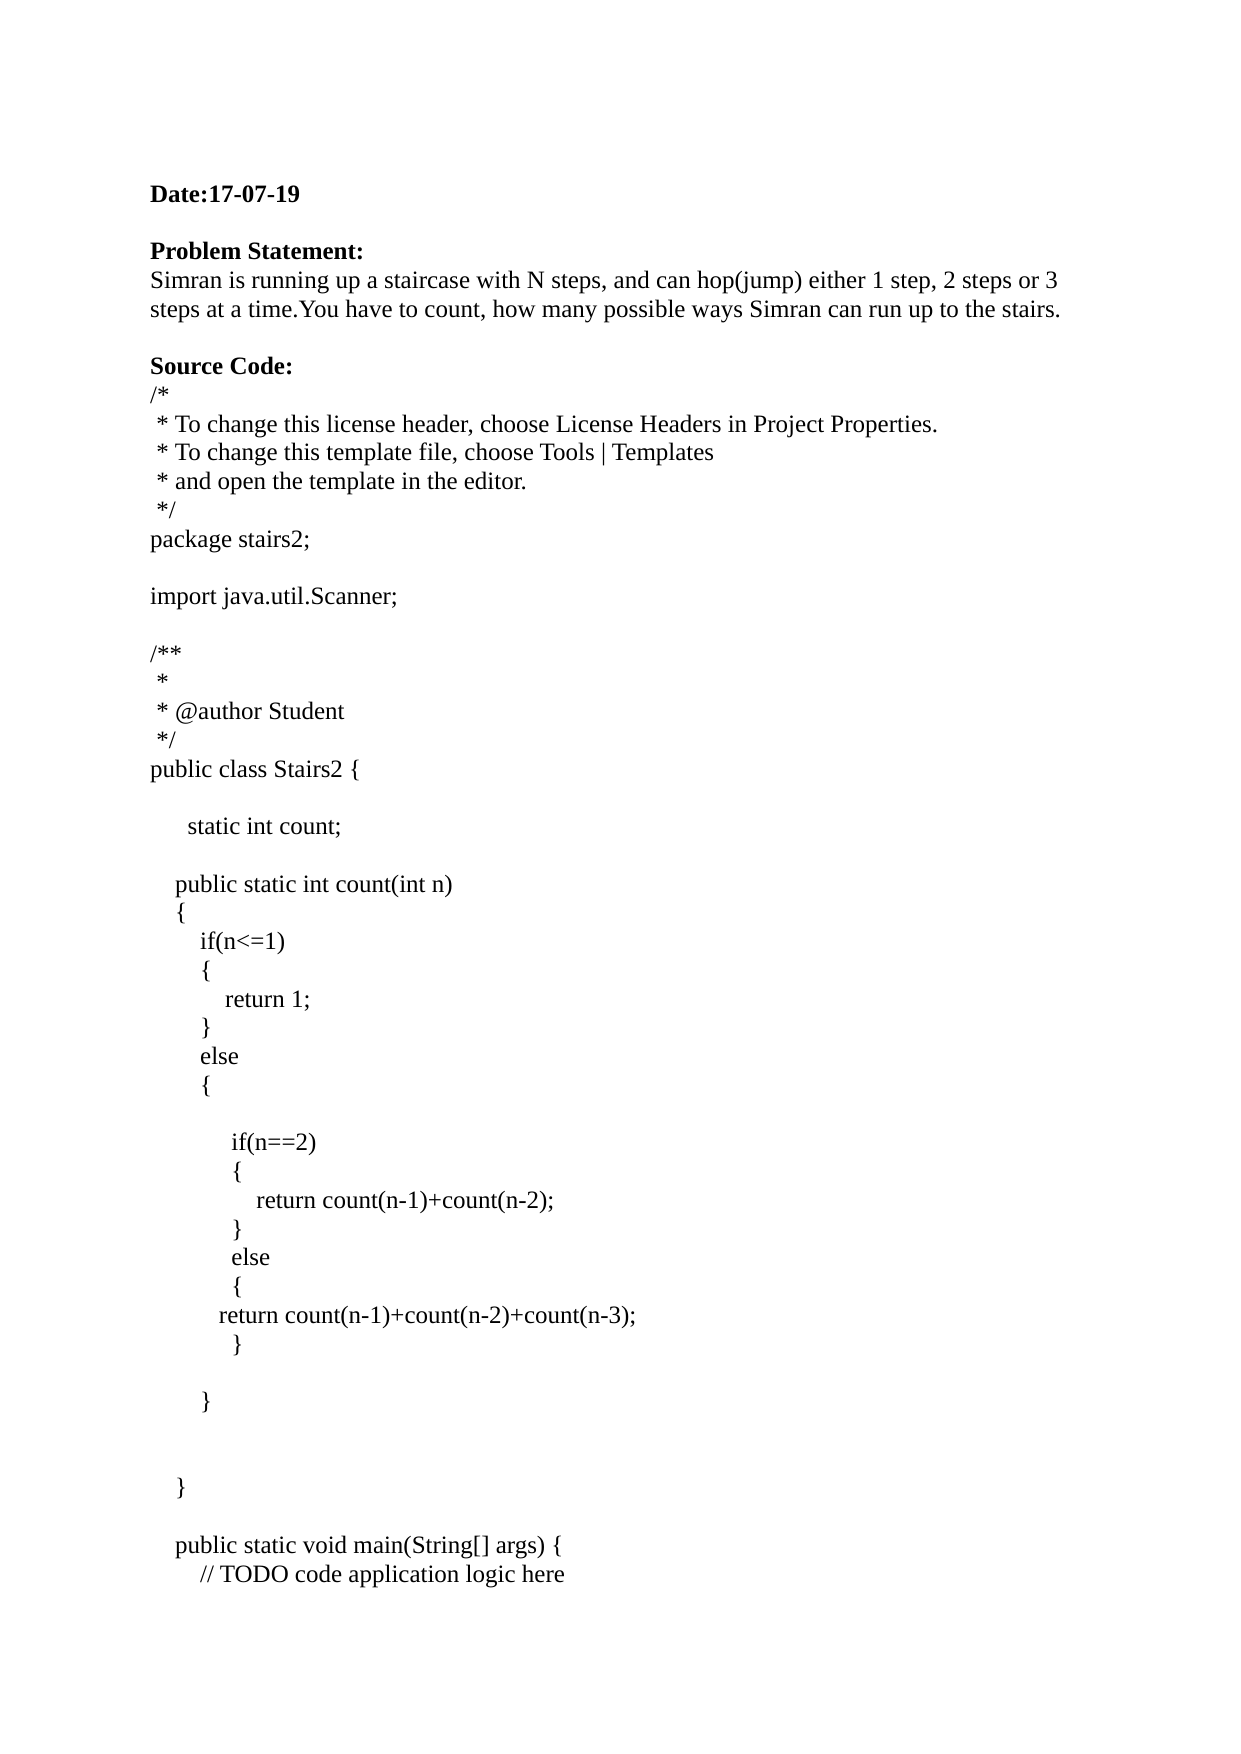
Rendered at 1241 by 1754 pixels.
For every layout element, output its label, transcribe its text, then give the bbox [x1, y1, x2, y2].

text if(n==2) [150, 1127, 1090, 1156]
text } [150, 1386, 1090, 1415]
text Date:17-07-19 [150, 179, 1090, 207]
text /** [150, 639, 1090, 667]
text return count(n-1)+count(n-2); [150, 1185, 1090, 1214]
text Simran is running up a staircase with N steps, and can hop(jump) either 1 step, 2 steps or 3 [150, 265, 1090, 294]
text } [150, 1012, 1090, 1041]
text * To change this license header, choose License Headers in Project Properties. [150, 409, 1090, 437]
text Source Code: [150, 351, 1090, 380]
text public static int count(int n) [150, 869, 1090, 897]
text else [150, 1041, 1090, 1070]
text static int count; [150, 811, 1090, 840]
text public class Stairs2 { [150, 754, 1090, 782]
text // TODO code application logic here [150, 1559, 1090, 1587]
text } [150, 1472, 1090, 1501]
text Problem Statement: [150, 236, 1090, 265]
text { [150, 897, 1090, 926]
text */ [150, 725, 1090, 754]
text } [150, 1214, 1090, 1242]
text } [150, 1329, 1090, 1357]
text * To change this template file, choose Tools | Templates [150, 437, 1090, 466]
text return count(n-1)+count(n-2)+count(n-3); [150, 1300, 1090, 1329]
text * @author Student [150, 696, 1090, 725]
text public static void main(String[] args) { [150, 1530, 1090, 1559]
text { [150, 1271, 1090, 1300]
text */ [150, 495, 1090, 524]
text { [150, 955, 1090, 984]
text return 1; [150, 984, 1090, 1012]
text * and open the template in the editor. [150, 466, 1090, 495]
text /* [150, 380, 1090, 409]
text package stairs2; [150, 524, 1090, 552]
text import java.util.Scanner; [150, 581, 1090, 610]
text * [150, 667, 1090, 696]
text steps at a time.You have to count, how many possible ways Simran can run up to the stairs. [150, 294, 1090, 322]
text if(n<=1) [150, 926, 1090, 955]
text else [150, 1242, 1090, 1271]
text { [150, 1156, 1090, 1185]
text { [150, 1070, 1090, 1099]
